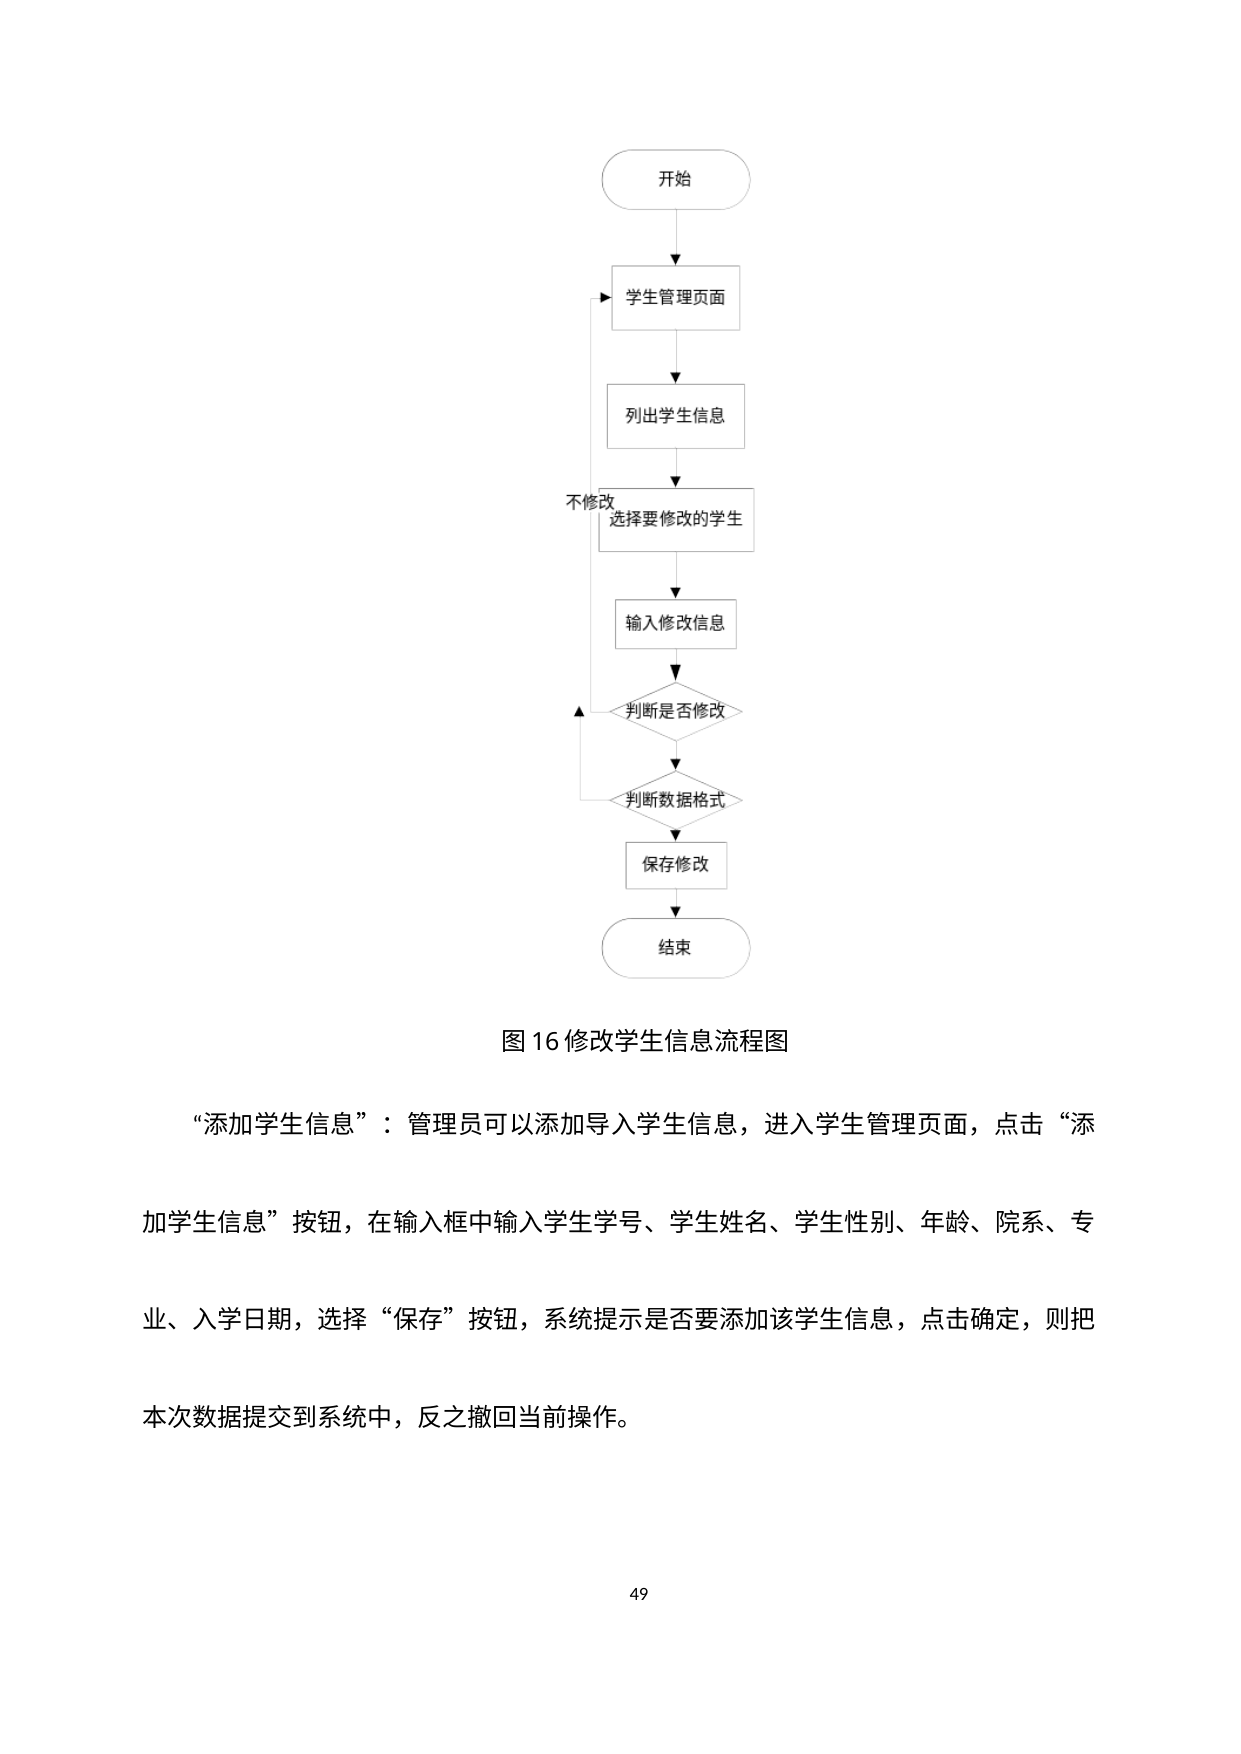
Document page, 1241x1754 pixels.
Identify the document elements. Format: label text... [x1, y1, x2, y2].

text 图16修改学生信息流程图 [142, 1007, 1098, 1072]
text “添加学生信息”：管理员可以添加导入学生信息，进入学生管理页面，点击“添加学生信息”按钮，在输入框中输入学生学号、学生姓名、学生性别、年龄、院系、专业、入学日期，选择“保存”按钮，系统提示是否要添加该学生信息，点击确定，则把本次数据提交到系统中，反之撤回当前操作。 [142, 1091, 1098, 1448]
